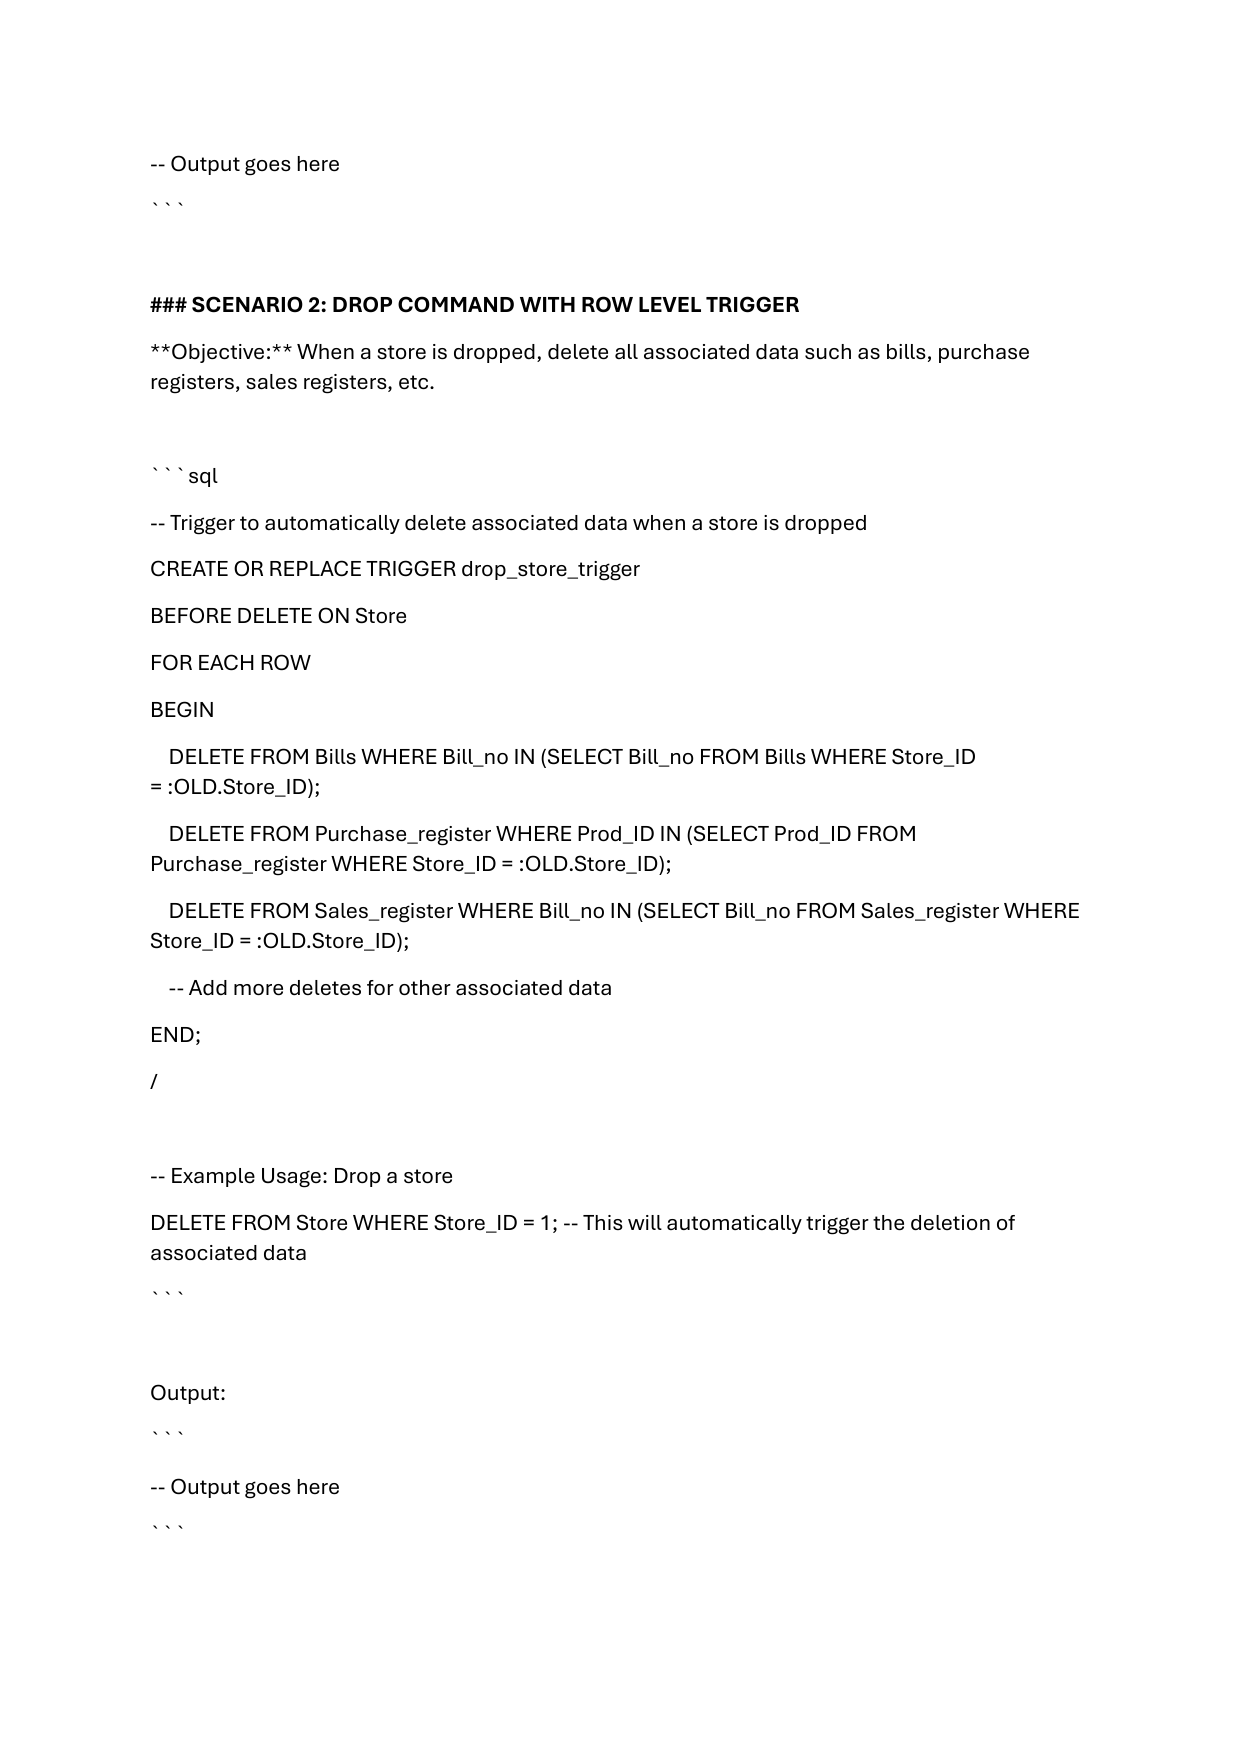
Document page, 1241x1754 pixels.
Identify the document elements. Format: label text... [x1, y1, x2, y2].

text END; [150, 1021, 1090, 1049]
text -- Output goes here [150, 150, 1090, 178]
text FOR EACH ROW [150, 649, 1090, 677]
text DELETE FROM Sales_register WHERE Bill_no IN (SELECT Bill_no FROM Sales_register WHERE Store_ID = :OLD.Store_ID); [150, 897, 1090, 955]
text **Objective:** When a store is dropped, delete all associated data such as bills, purchase registers, sales registers, etc. [150, 337, 1090, 396]
text -- Add more deletes for other associated data [150, 974, 1090, 1002]
text BEFORE DELETE ON Store [150, 602, 1090, 630]
text ``` [150, 1285, 1090, 1313]
text Output: [150, 1379, 1090, 1407]
text DELETE FROM Bills WHERE Bill_no IN (SELECT Bill_no FROM Bills WHERE Store_ID = :OLD.Store_ID); [150, 743, 1090, 801]
text ### SCENARIO 2: DROP COMMAND WITH ROW LEVEL TRIGGER [150, 291, 1090, 319]
text DELETE FROM Store WHERE Store_ID = 1; -- This will automatically trigger the deletion of associated data [150, 1208, 1090, 1267]
text ``` [150, 1520, 1090, 1548]
text / [150, 1068, 1090, 1096]
text DELETE FROM Purchase_register WHERE Prod_ID IN (SELECT Prod_ID FROM Purchase_register WHERE Store_ID = :OLD.Store_ID); [150, 820, 1090, 878]
text ``` [150, 1426, 1090, 1454]
text -- Output goes here [150, 1473, 1090, 1501]
text CREATE OR REPLACE TRIGGER drop_store_trigger [150, 555, 1090, 583]
text ```sql [150, 461, 1090, 489]
text ``` [150, 197, 1090, 225]
text -- Trigger to automatically delete associated data when a store is dropped [150, 508, 1090, 536]
text BEGIN [150, 696, 1090, 724]
text -- Example Usage: Drop a store [150, 1161, 1090, 1189]
